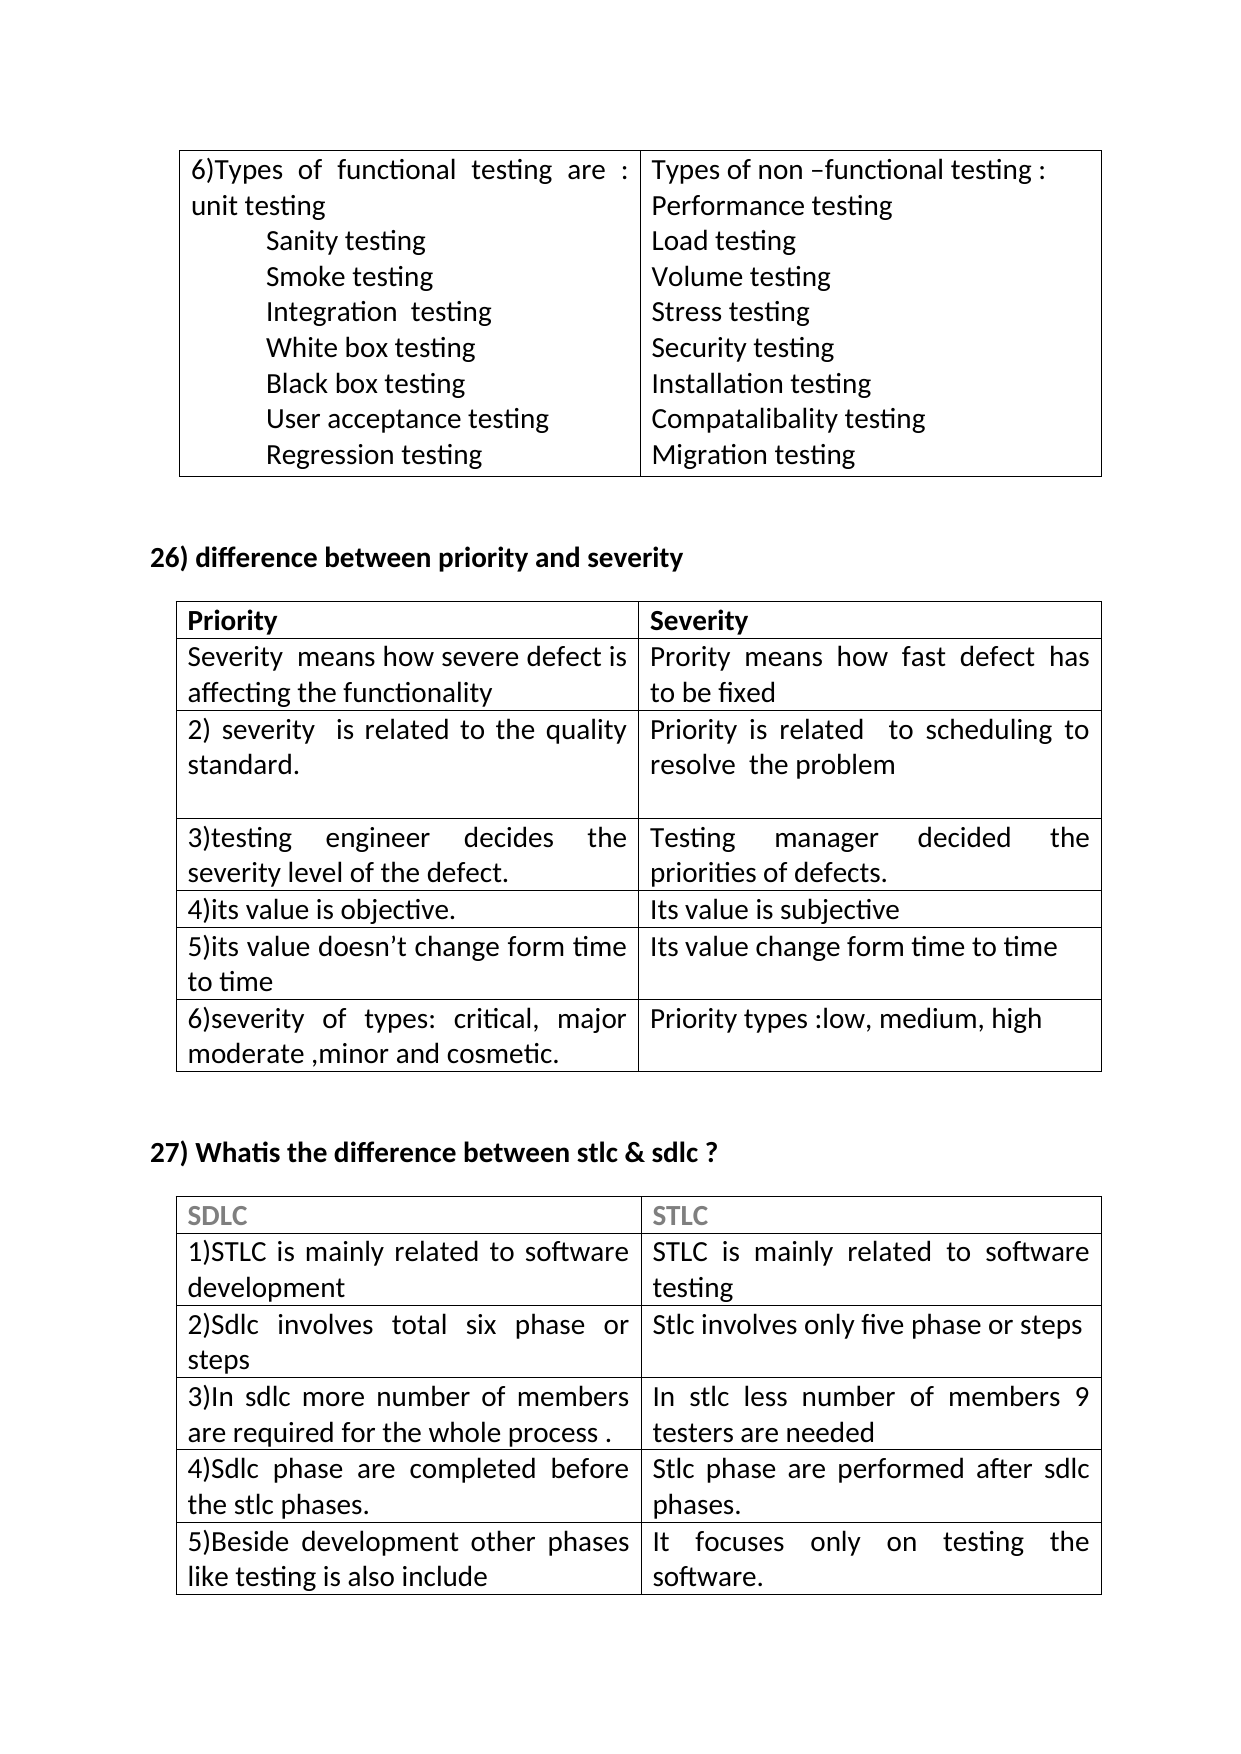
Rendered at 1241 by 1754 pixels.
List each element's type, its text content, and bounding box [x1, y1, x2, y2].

table_cell Priority types :low, medium, high [639, 1000, 1101, 1071]
table_cell Types of non –functional testing : Performance testing Load testing Volume testing Stress testing Security testing Installation testing Compatalibality testing Migration testing [641, 151, 1101, 476]
table_cell It focuses only on testing the software. [642, 1523, 1101, 1594]
table_cell 4)its value is objective. [177, 891, 638, 927]
table_cell 5)Beside development other phases like testing is also include [177, 1523, 641, 1594]
table_cell 1)STLC is mainly related to software development [177, 1234, 641, 1305]
table_cell STLC is mainly related to software testing [642, 1234, 1101, 1305]
table_cell Stlc phase are performed after sdlc phases. [642, 1450, 1101, 1522]
table_cell 5)its value doesn’t change form time to time [177, 928, 638, 999]
table_cell 2) severity is related to the quality standard. [177, 711, 638, 818]
table_cell Testing manager decided the priorities of defects. [639, 819, 1101, 890]
table_cell 6)severity of types: critical, major moderate ,minor and cosmetic. [177, 1000, 638, 1071]
table_cell Severity means how severe defect is affecting the functionality [177, 639, 638, 710]
table_cell Its value is subjective [639, 891, 1101, 927]
table_cell Stlc involves only five phase or steps [642, 1306, 1101, 1377]
text 27) Whatis the difference between stlc & sdlc ? [150, 1134, 1090, 1170]
table_header SDLC [177, 1197, 641, 1232]
table_cell 2)Sdlc involves total six phase or steps [177, 1306, 641, 1377]
table_cell In stlc less number of members 9 testers are needed [642, 1378, 1101, 1449]
table_header STLC [642, 1197, 1101, 1232]
table_cell 3)In sdlc more number of members are required for the whole process . [177, 1378, 641, 1449]
table_cell 6)Types of functional testing are : unit testing Sanity testing Smoke testing Integration testing White box testing Black box testing User acceptance testing Regression testing [180, 151, 640, 476]
table_cell 3)testing engineer decides the severity level of the defect. [177, 819, 638, 890]
table_cell Prority means how fast defect has to be fixed [639, 639, 1101, 710]
table_cell 4)Sdlc phase are completed before the stlc phases. [177, 1450, 641, 1522]
table_cell Its value change form time to time [639, 928, 1101, 999]
table_cell Priority is related to scheduling to resolve the problem [639, 711, 1101, 818]
text 26) difference between priority and severity [150, 539, 1090, 575]
table_header Severity [639, 602, 1101, 637]
table_header Priority [177, 602, 638, 637]
